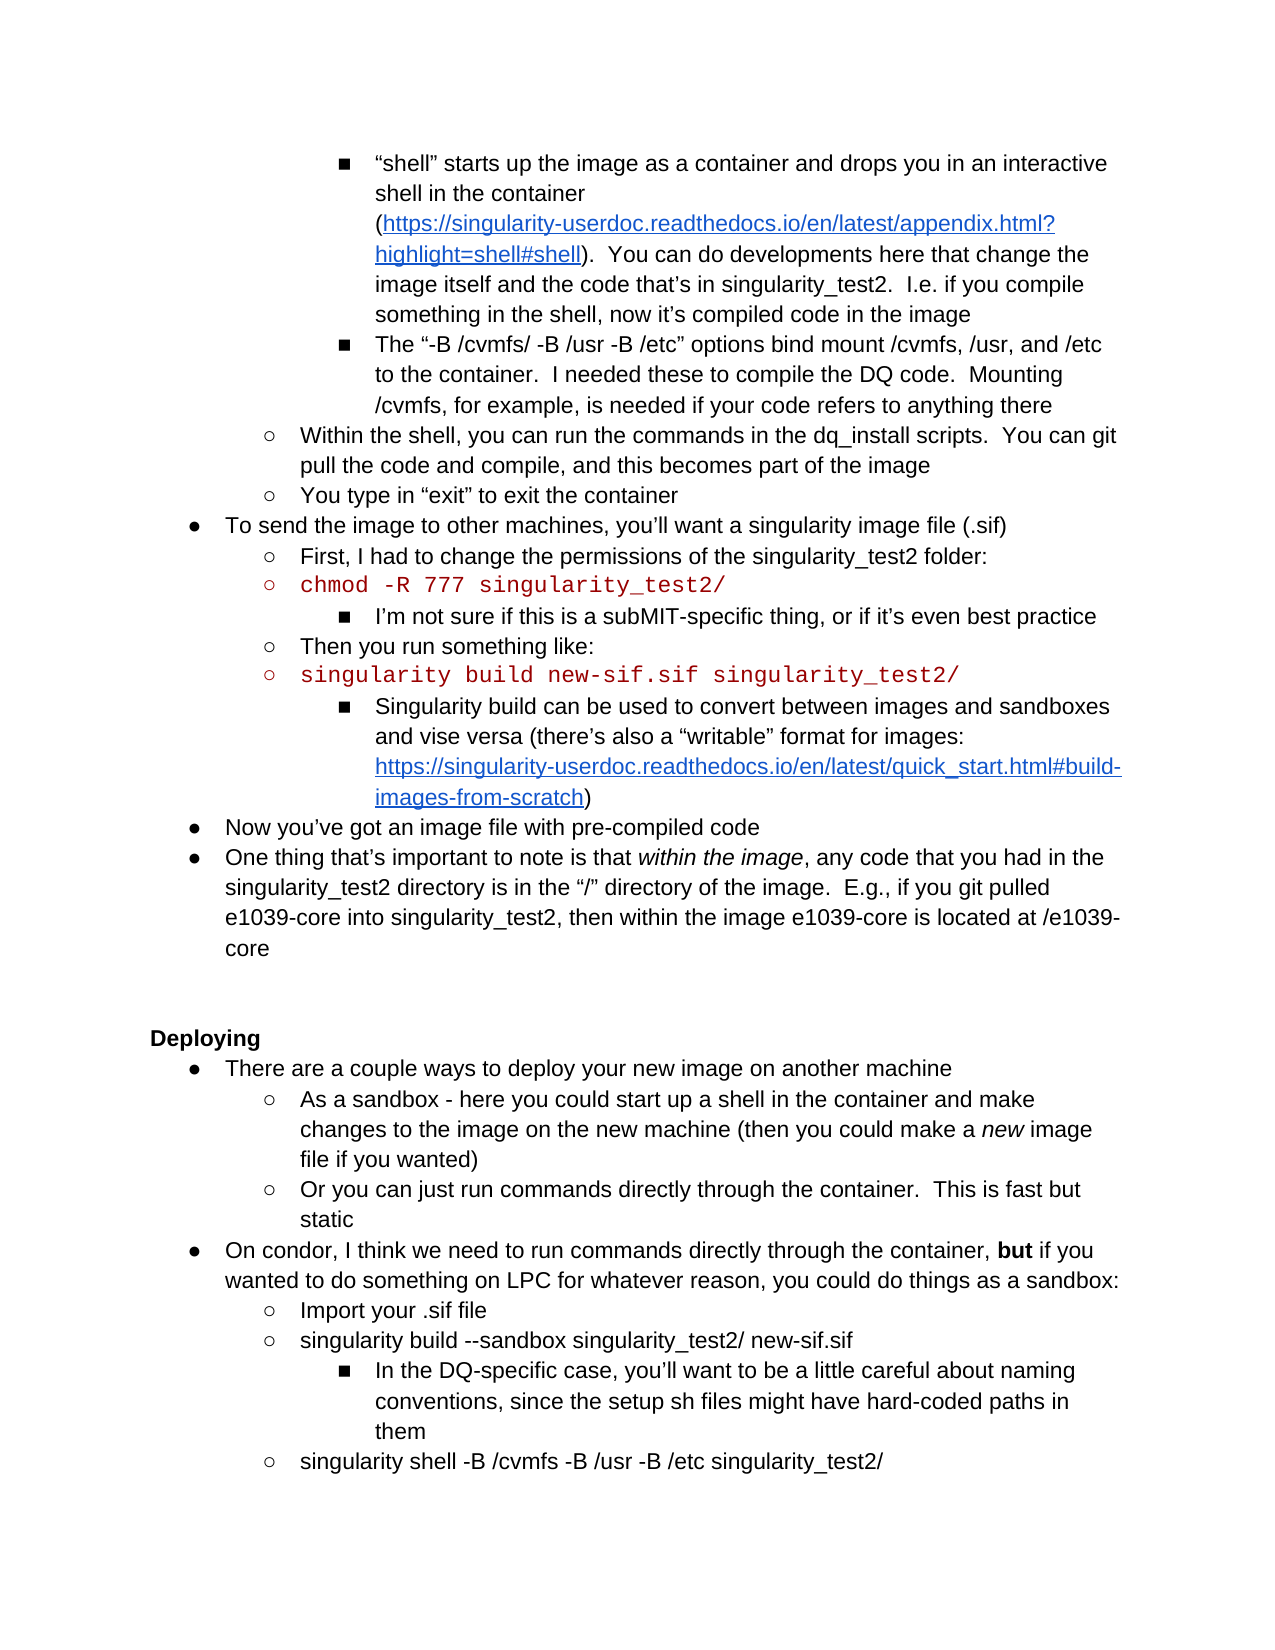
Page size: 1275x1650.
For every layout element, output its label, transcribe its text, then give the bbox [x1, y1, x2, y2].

list Now you’ve got an image file with pre-compiled code [187, 814, 1125, 840]
list singularity build new-sif.sif singularity_test2/ [262, 663, 1125, 689]
list I’m not sure if this is a subMIT-specific thing, or if it’s even best practice [337, 603, 1125, 629]
list As a sandbox - here you could start up a shell in the container and make changes to the image on the new machine (then you could make a new image file if you wanted) [262, 1086, 1125, 1172]
list On condor, I think we need to run commands directly through the container, but if you wanted to do something on LPC for whatever reason, you could do things as a sandbox: [187, 1237, 1125, 1293]
list “shell” starts up the image as a container and drops you in an interactive shell in the container (https://singularity-userdoc.readthedocs.io/en/latest/appendix.html?highlight=shell#shell). You can do developments here that change the image itself and the code that’s in singularity_test2. I.e. if you compile something in the shell, now it’s compiled code in the image [337, 150, 1125, 327]
list singularity shell -B /cvmfs -B /usr -B /etc singularity_test2/ [262, 1448, 1125, 1474]
list Import your .sif file [262, 1297, 1125, 1323]
list Then you run something like: [262, 633, 1125, 659]
list The “-B /cvmfs/ -B /usr -B /etc” options bind mount /cvmfs, /usr, and /etc to the container. I needed these to compile the DQ code. Mounting /cvmfs, for example, is needed if your code refers to anything there [337, 331, 1125, 418]
list To send the image to other machines, you’ll want a singularity image file (.sif) [187, 512, 1125, 539]
list First, I had to change the permissions of the singularity_test2 folder: [262, 543, 1125, 569]
list In the DQ-specific case, you’ll want to be a little careful about naming conventions, since the setup sh files might have hard-coded paths in them [337, 1357, 1125, 1444]
list Singularity build can be used to convert between images and sandboxes and vise versa (there’s also a “writable” format for images: https://singularity-userdoc.readthedocs.io/en/latest/quick_start.html#build-images-from-scratch) [337, 693, 1125, 810]
list One thing that’s important to note is that within the image, any code that you had in the singularity_test2 directory is in the “/” directory of the image. E.g., if you git pulled e1039-core into singularity_test2, then within the image e1039-core is located at /e1039-core [187, 844, 1125, 961]
list Or you can just run commands directly through the container. This is fast but static [262, 1176, 1125, 1233]
list You type in “exit” to exit the container [262, 482, 1125, 509]
text Deploying [150, 1025, 1125, 1052]
list singularity build --sandbox singularity_test2/ new-sif.sif [262, 1327, 1125, 1354]
list There are a couple ways to deploy your new image on another machine [187, 1055, 1125, 1082]
list Within the shell, you can run the commands in the dq_install scripts. You can git pull the code and compile, and this becomes part of the image [262, 422, 1125, 478]
list chmod -R 777 singularity_test2/ [262, 573, 1125, 599]
